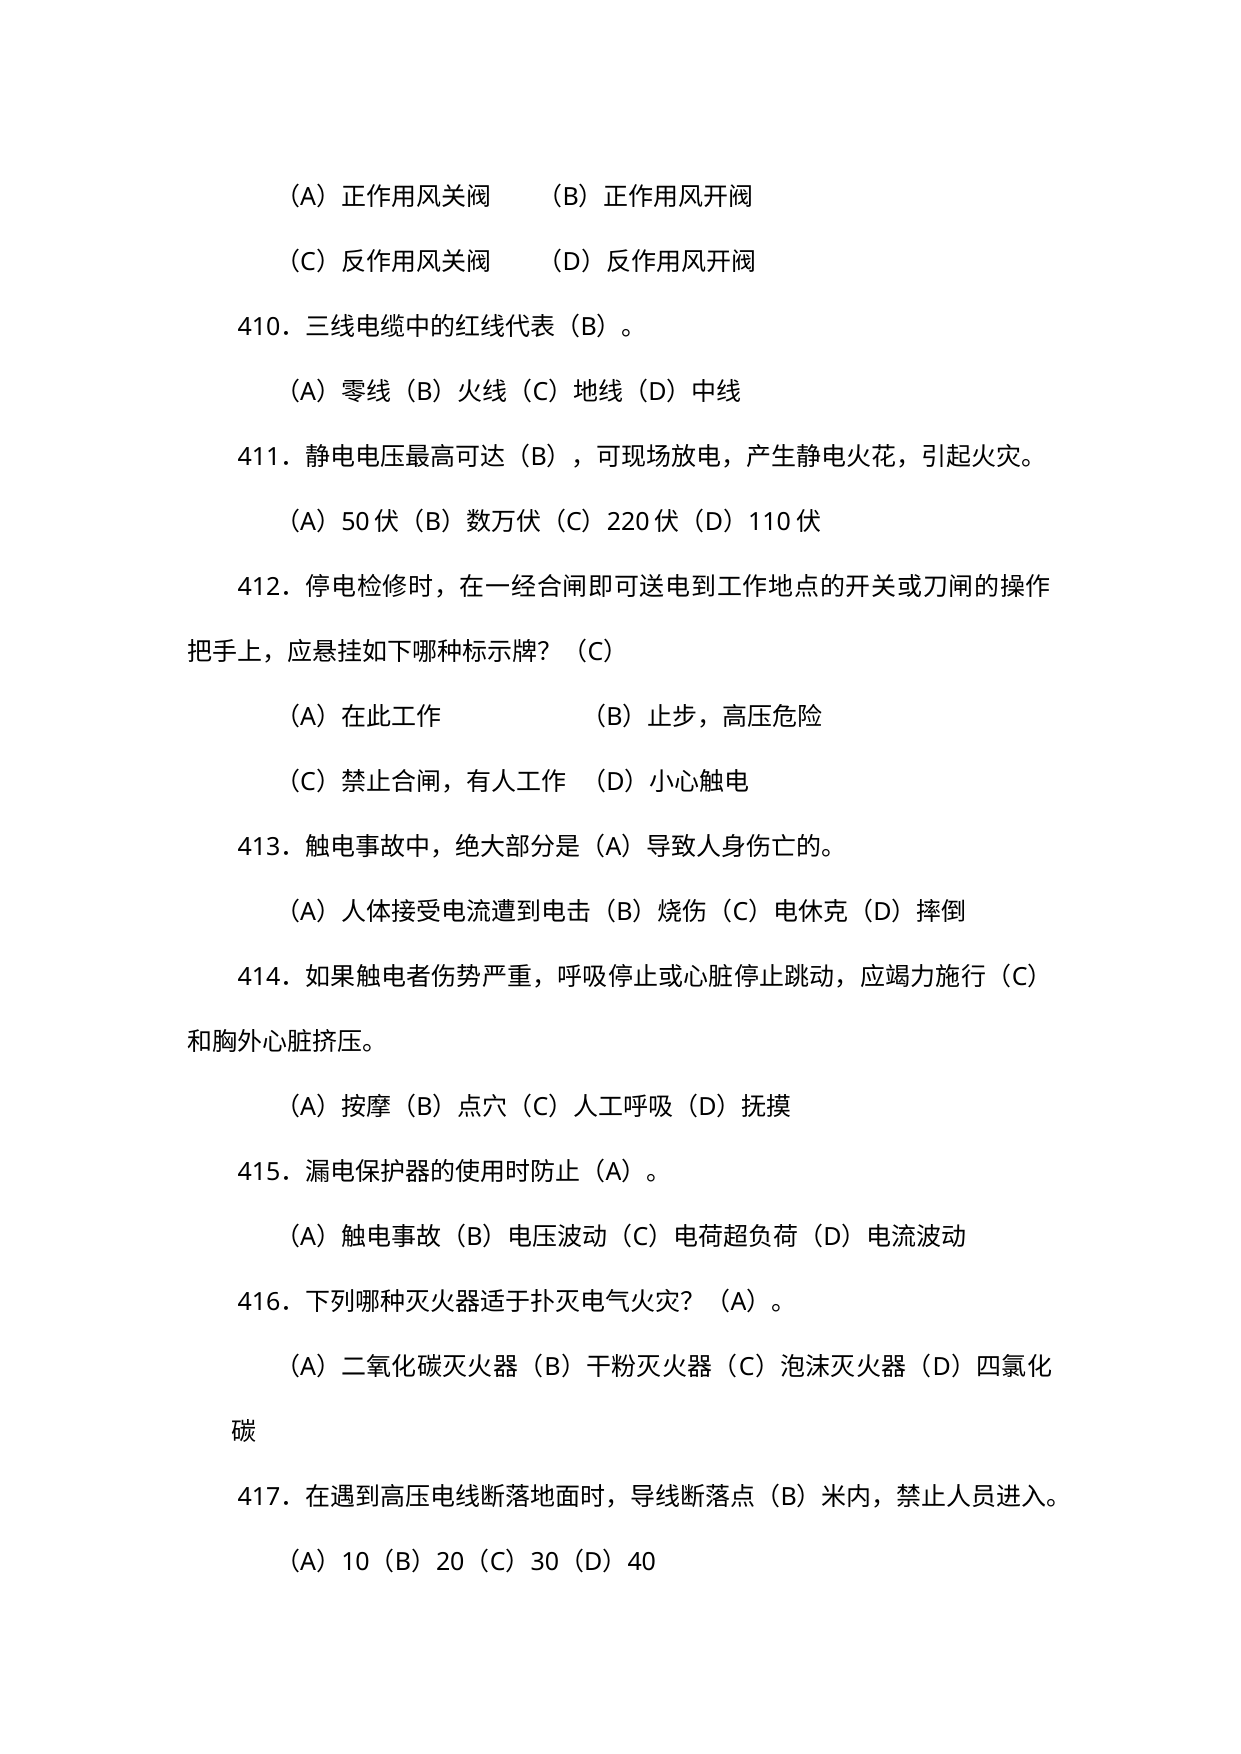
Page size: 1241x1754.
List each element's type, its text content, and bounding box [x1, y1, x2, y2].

list 静电电压最高可达（B），可现场放电，产生静电火花，引起火灾。 [187, 422, 1053, 487]
text （C）禁止合闸，有人工作 （D）小心触电 [231, 747, 1053, 812]
list 在此工作 （B）止步，高压危险 [231, 682, 1053, 747]
list 在遇到高压电线断落地面时，导线断落点（B）米内，禁止人员进入。 [187, 1462, 1053, 1527]
list 漏电保护器的使用时防止（A）。 [187, 1137, 1053, 1202]
text （A）人体接受电流遭到电击（B）烧伤（C）电休克（D）摔倒 [231, 877, 1053, 942]
list 二氧化碳灭火器（B）干粉灭火器（C）泡沫灭火器（D）四氯化碳 [231, 1332, 1053, 1462]
text （A）50伏（B）数万伏（C）220伏（D）110伏 [231, 487, 1053, 552]
list 三线电缆中的红线代表（B）。 [187, 292, 1053, 357]
text （A）零线（B）火线（C）地线（D）中线 [231, 357, 1053, 422]
text （C）反作用风关阀 （D）反作用风开阀 [231, 227, 1053, 292]
text （A）按摩（B）点穴（C）人工呼吸（D）抚摸 [231, 1072, 1053, 1137]
list 如果触电者伤势严重，呼吸停止或心脏停止跳动，应竭力施行（C）和胸外心脏挤压。 [187, 942, 1053, 1072]
list 停电检修时，在一经合闸即可送电到工作地点的开关或刀闸的操作把手上，应悬挂如下哪种标示牌？（C） [187, 552, 1053, 682]
list 下列哪种灭火器适于扑灭电气火灾？（A）。 [187, 1267, 1053, 1332]
list 触电事故（B）电压波动（C）电荷超负荷（D）电流波动 [231, 1202, 1053, 1267]
list 触电事故中，绝大部分是（A）导致人身伤亡的。 [187, 812, 1053, 877]
text （A）正作用风关阀 （B）正作用风开阀 [231, 162, 1053, 227]
text （A）10（B）20（C）30（D）40 [231, 1527, 1053, 1592]
